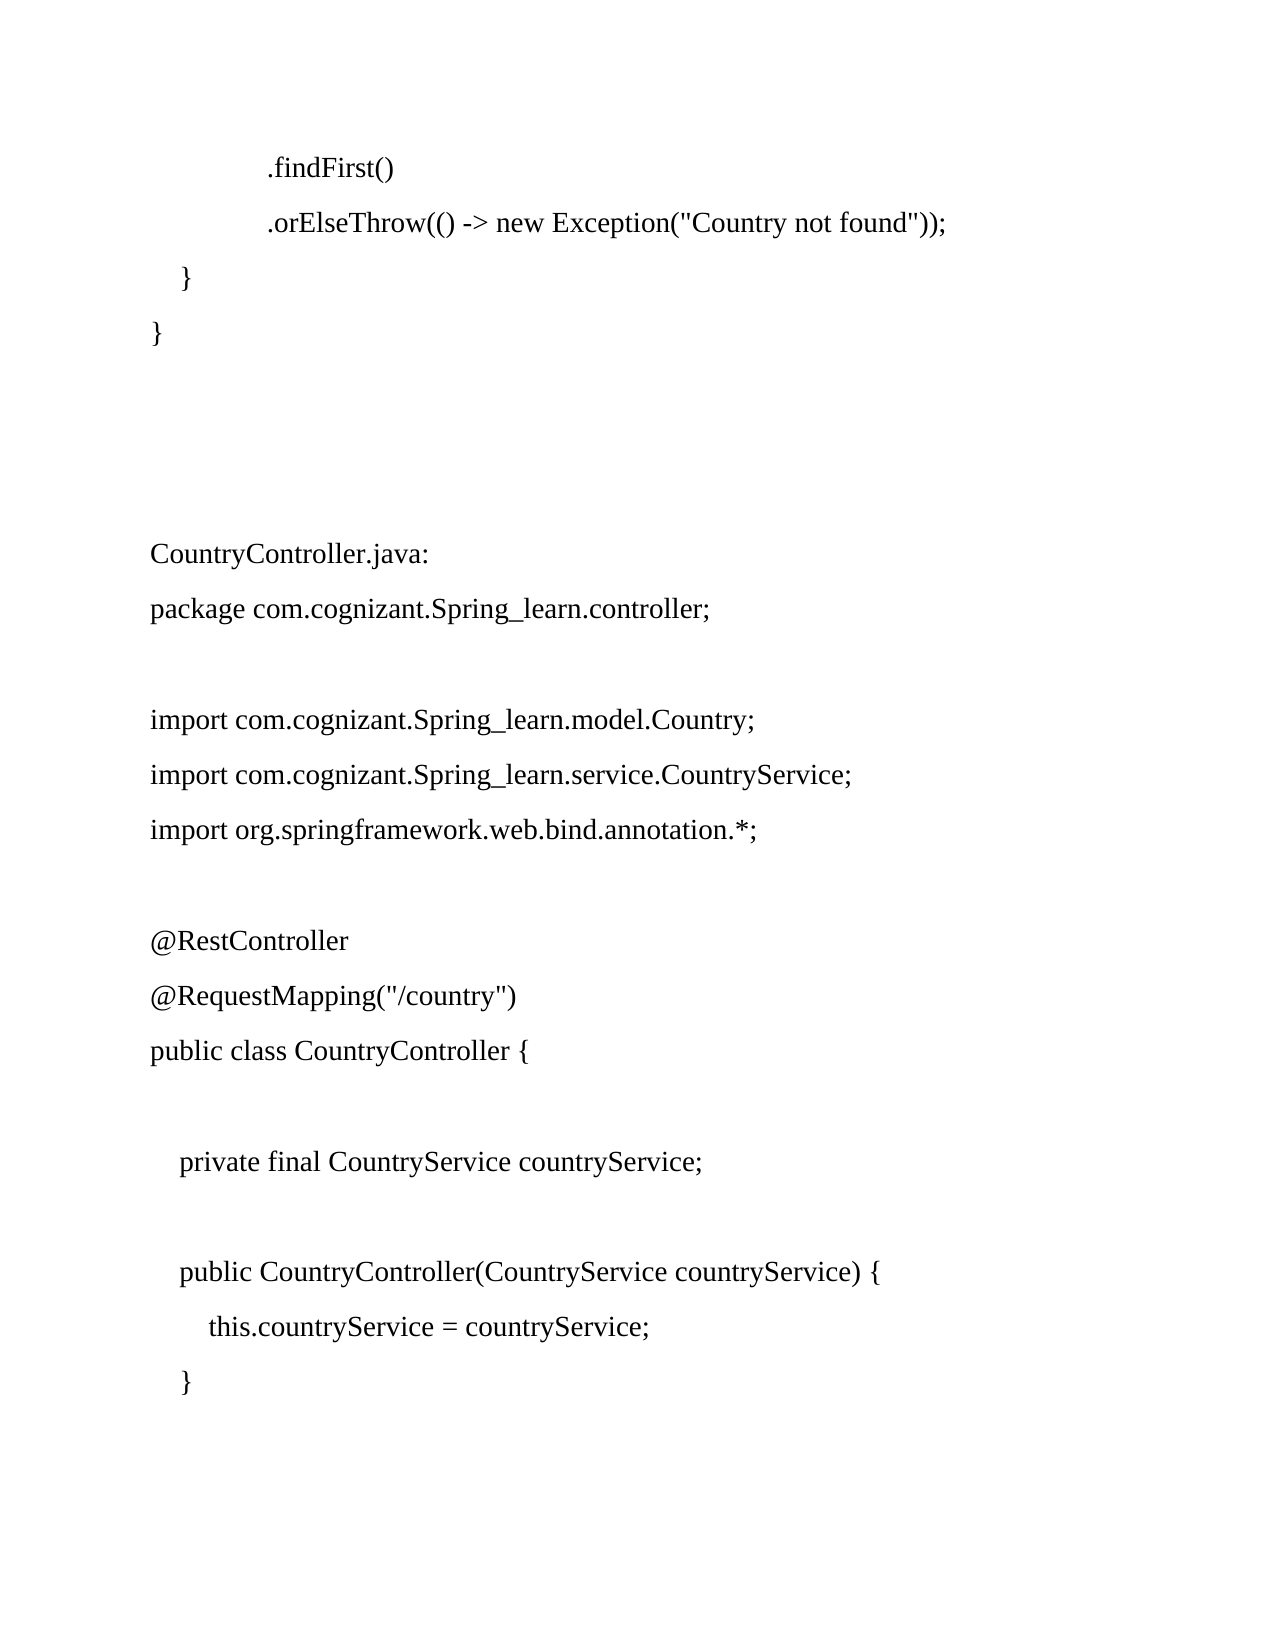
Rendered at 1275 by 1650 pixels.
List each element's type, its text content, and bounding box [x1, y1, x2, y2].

text import org.springframework.web.bind.annotation.*; [150, 812, 1125, 846]
text this.countryService = countryService; [150, 1309, 1125, 1343]
text @RestController [150, 923, 1125, 956]
text private final CountryService countryService; [150, 1144, 1125, 1177]
text import com.cognizant.Spring_learn.model.Country; [150, 702, 1125, 736]
text } [150, 316, 1125, 349]
text .orElseThrow(() -> new Exception("Country not found")); [150, 205, 1125, 239]
text CountryController.java: [150, 536, 1125, 570]
text .findFirst() [150, 150, 1125, 183]
text package com.cognizant.Spring_learn.controller; [150, 592, 1125, 625]
text } [150, 260, 1125, 294]
text public class CountryController { [150, 1033, 1125, 1067]
text import com.cognizant.Spring_learn.service.CountryService; [150, 757, 1125, 791]
text public CountryController(CountryService countryService) { [150, 1254, 1125, 1288]
text } [150, 1364, 1125, 1398]
text @RequestMapping("/country") [150, 978, 1125, 1012]
